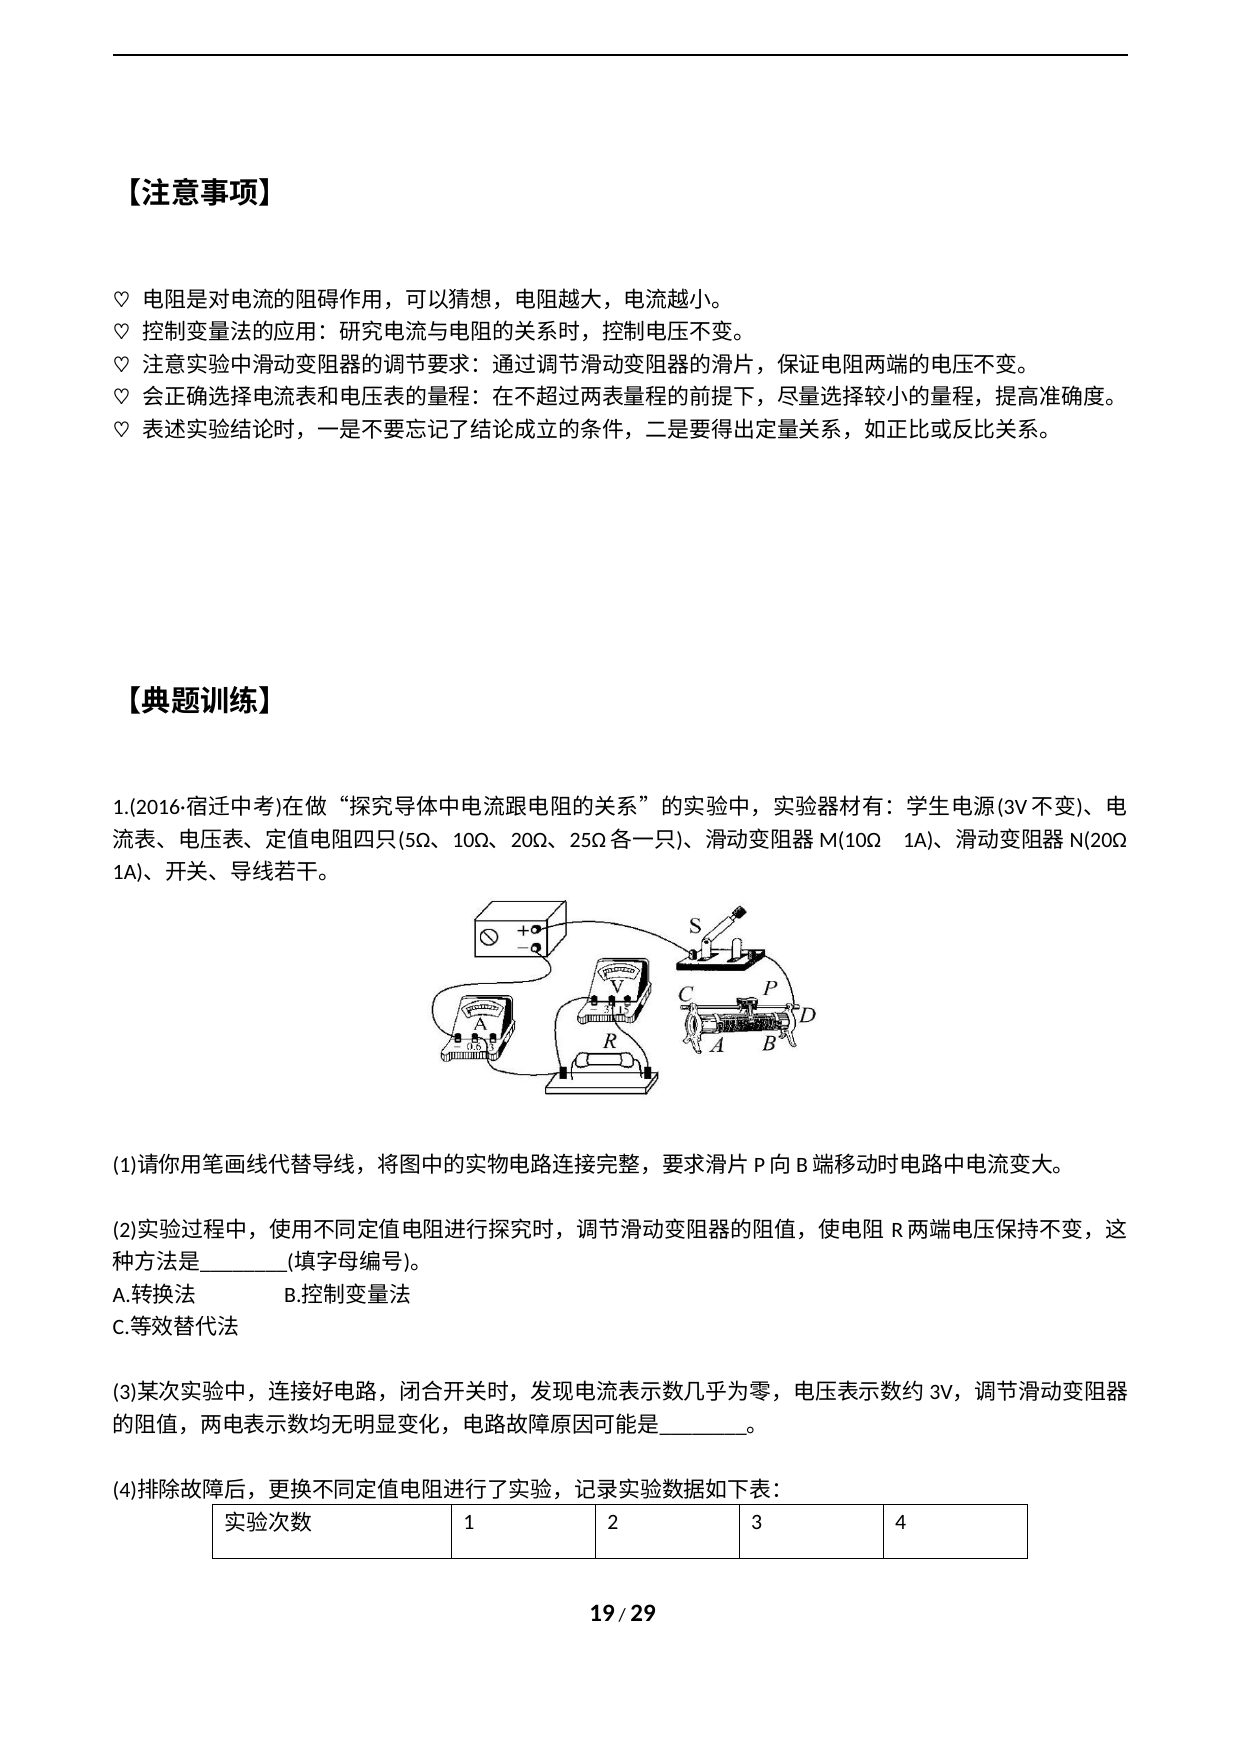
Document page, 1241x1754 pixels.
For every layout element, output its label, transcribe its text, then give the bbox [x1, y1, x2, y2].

subtitle 【注意事项】 [112, 158, 1128, 223]
text (2)实验过程中，使用不同定值电阻进行探究时，调节滑动变阻器的阻值，使电阻R两端电压保持不变，这种方法是________(填字母编号)。 [112, 1211, 1128, 1276]
text 1.(2016·宿迁中考)在做“探究导体中电流跟电阻的关系”的实验中，实验器材有：学生电源(3V不变)、电流表、电压表、定值电阻四只(5Ω、10Ω、20Ω、25Ω各一只)、滑动变阻器M(10Ω 1A)、滑动变阻器N(20Ω 1A)、开关、导线若干。 [112, 789, 1128, 886]
text ♡ 电阻是对电流的阻碍作用，可以猜想，电阻越大，电流越小。 [112, 281, 1128, 314]
text (4)排除故障后，更换不同定值电阻进行了实验，记录实验数据如下表： [112, 1471, 1128, 1504]
text (3)某次实验中，连接好电路，闭合开关时，发现电流表示数几乎为零，电压表示数约3V，调节滑动变阻器的阻值，两电表示数均无明显变化，电路故障原因可能是________。 [112, 1374, 1128, 1439]
text A.转换法 B.控制变量法 [112, 1276, 1128, 1309]
subtitle 【典题训练】 [112, 666, 1128, 731]
table_header 3 [740, 1505, 883, 1558]
table_header 2 [596, 1505, 739, 1558]
table_header 1 [452, 1505, 595, 1558]
text (1)请你用笔画线代替导线，将图中的实物电路连接完整，要求滑片P向B端移动时电路中电流变大。 [112, 1146, 1128, 1179]
table_header 实验次数 [213, 1505, 451, 1558]
text C.等效替代法 [112, 1309, 1128, 1341]
table_header 4 [884, 1505, 1027, 1558]
text ♡ 会正确选择电流表和电压表的量程：在不超过两表量程的前提下，尽量选择较小的量程，提高准确度。 [112, 379, 1128, 411]
text ♡ 注意实验中滑动变阻器的调节要求：通过调节滑动变阻器的滑片，保证电阻两端的电压不变。 [112, 346, 1128, 379]
text ♡ 控制变量法的应用：研究电流与电阻的关系时，控制电压不变。 [112, 314, 1128, 346]
text ♡ 表述实验结论时，一是不要忘记了结论成立的条件，二是要得出定量关系，如正比或反比关系。 [112, 411, 1128, 444]
picture [416, 886, 824, 1118]
